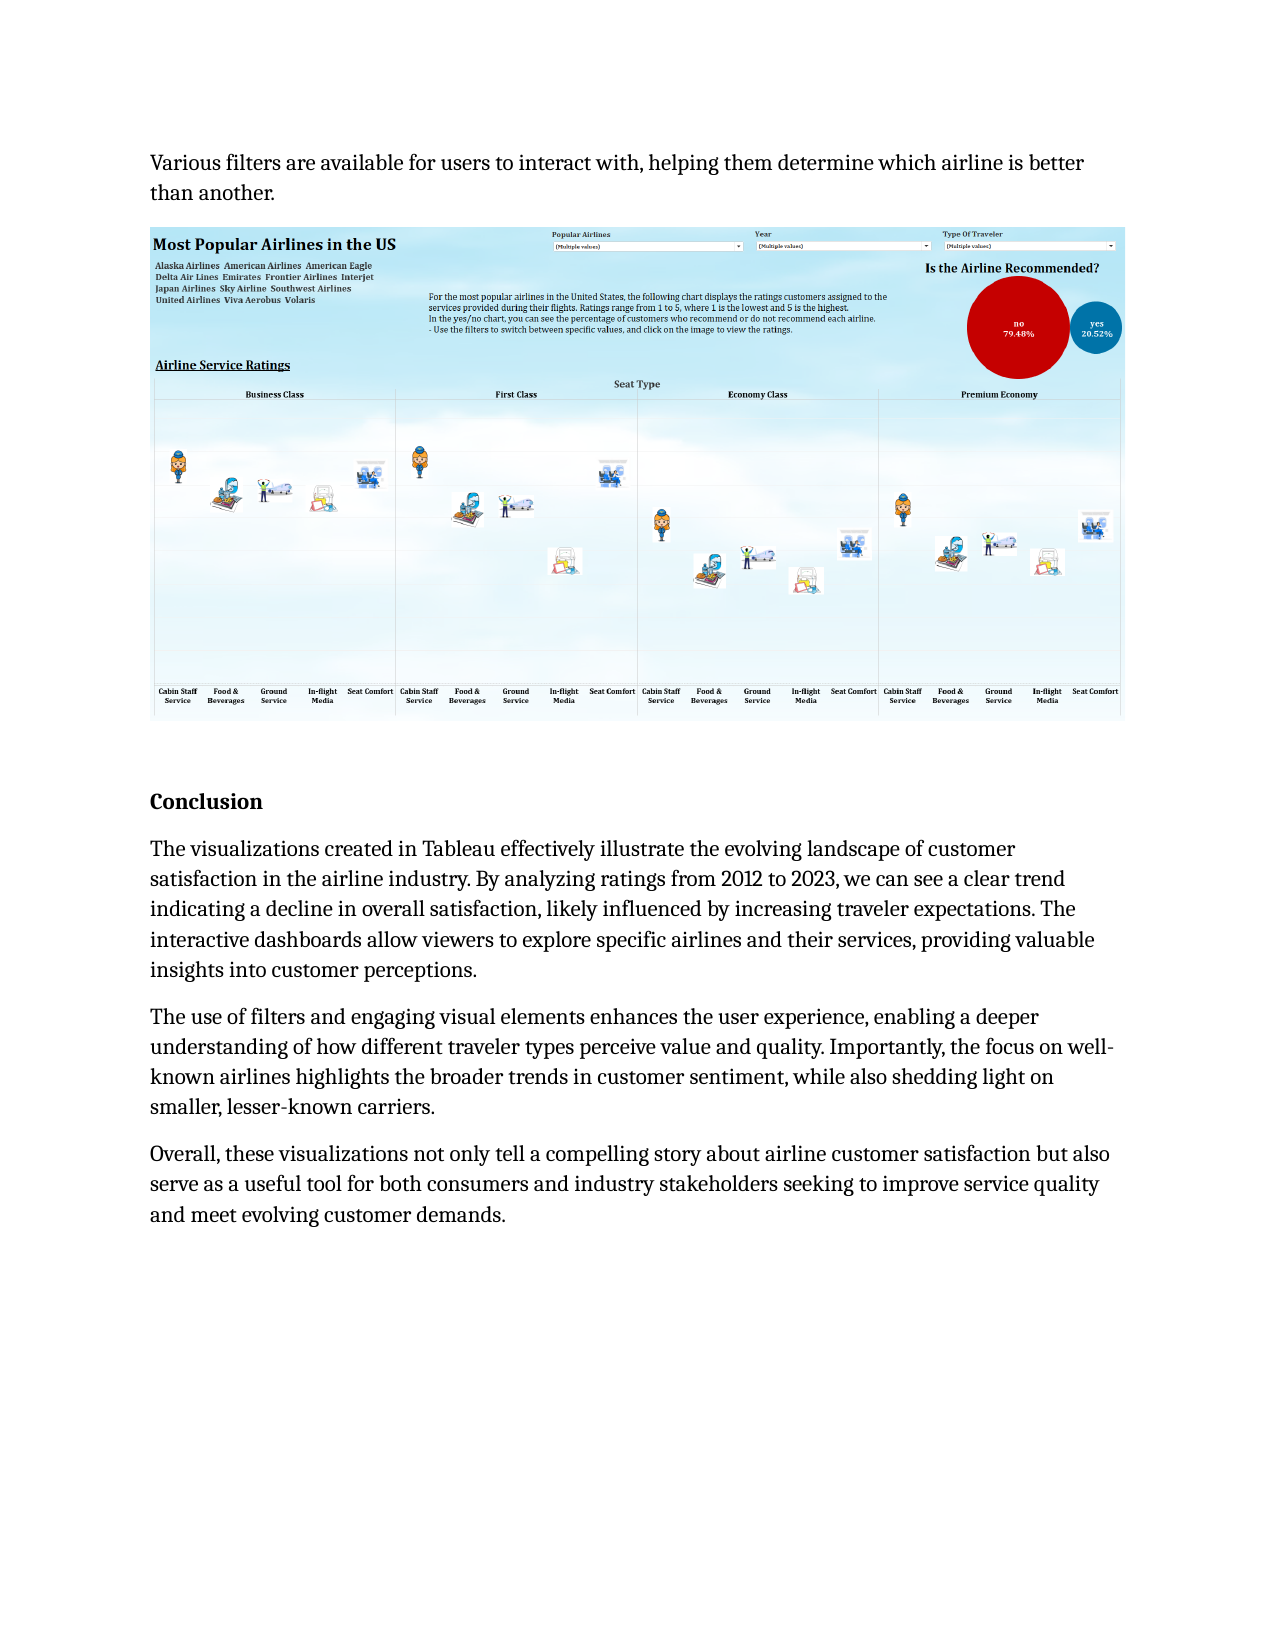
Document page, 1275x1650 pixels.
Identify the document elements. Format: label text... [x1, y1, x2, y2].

text The visualizations created in Tableau effectively illustrate the evolving landscape of customer satisfaction in the airline industry. By analyzing ratings from 2012 to 2023, we can see a clear trend indicating a decline in overall satisfaction, likely influenced by increasing traveler expectations. The interactive dashboards allow viewers to explore specific airlines and their services, providing valuable insights into customer perceptions. [150, 836, 1125, 983]
text The use of filters and engaging visual elements enhances the user experience, enabling a deeper understanding of how different traveler types perceive value and quality. Importantly, the focus on well-known airlines highlights the broader trends in customer sentiment, while also shedding light on smaller, lesser-known carriers. [150, 1003, 1125, 1121]
picture [150, 227, 1125, 721]
text Various filters are available for users to interact with, helping them determine which airline is better than another. [150, 150, 1125, 207]
text Overall, these visualizations not only tell a compelling story about airline customer satisfaction but also serve as a useful tool for both consumers and industry stakeholders seeking to improve service quality and meet evolving customer demands. [150, 1141, 1125, 1228]
text Conclusion [150, 789, 1125, 815]
